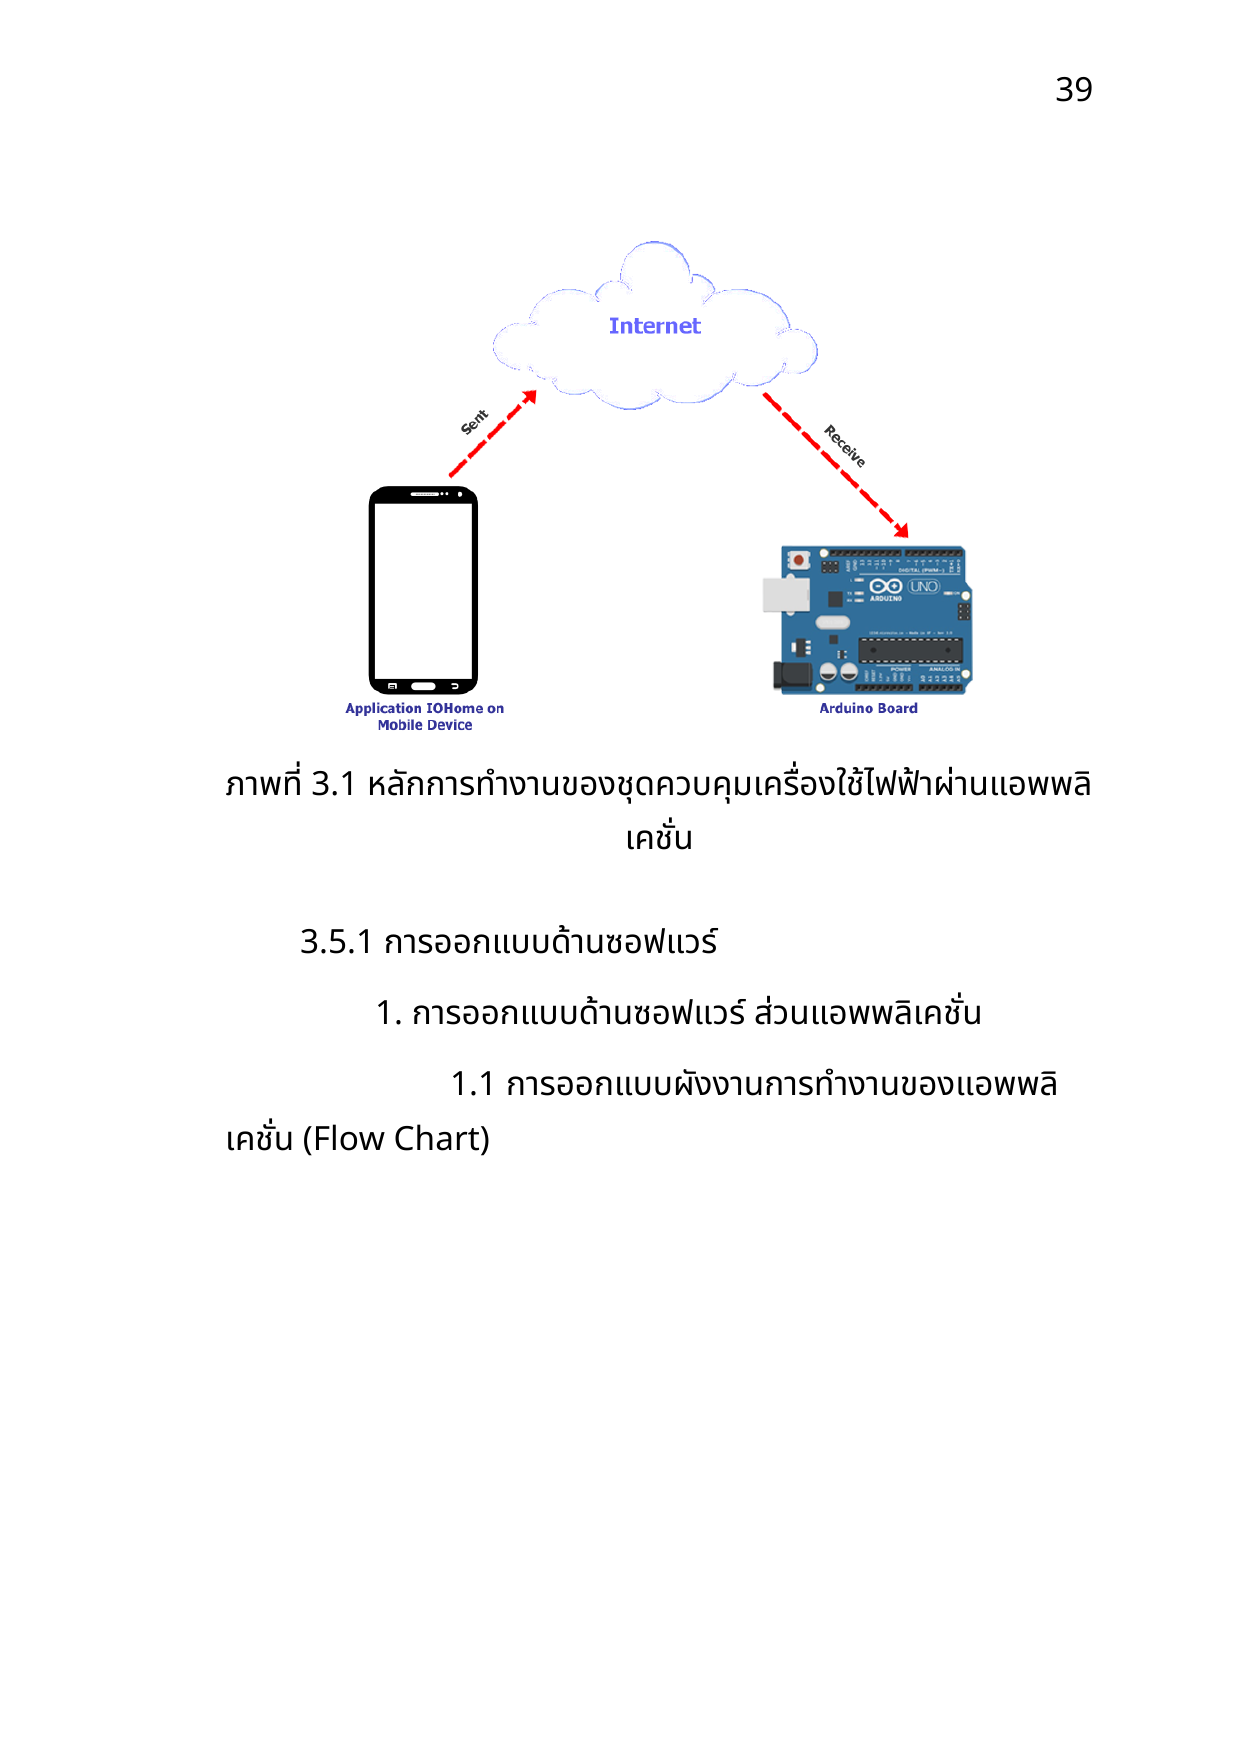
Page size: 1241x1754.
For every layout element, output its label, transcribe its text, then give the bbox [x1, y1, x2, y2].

text 1. การออกแบบด้านซอฟแวร์ ส่วนแอพพลิเคชั่น [300, 989, 1093, 1039]
text ภาพที่ 3.1 หลักการทำงานของชุดควบคุมเครื่องใช้ไฟฟ้าผ่านแอพพลิเคชั่น [225, 760, 1093, 865]
text 3.5.1 การออกแบบด้านซอฟแวร์ [225, 918, 1093, 968]
text 1.1 การออกแบบผังงานการทำงานของแอพพลิเคชั่น (Flow Chart) [225, 1060, 1093, 1165]
picture [321, 225, 997, 740]
